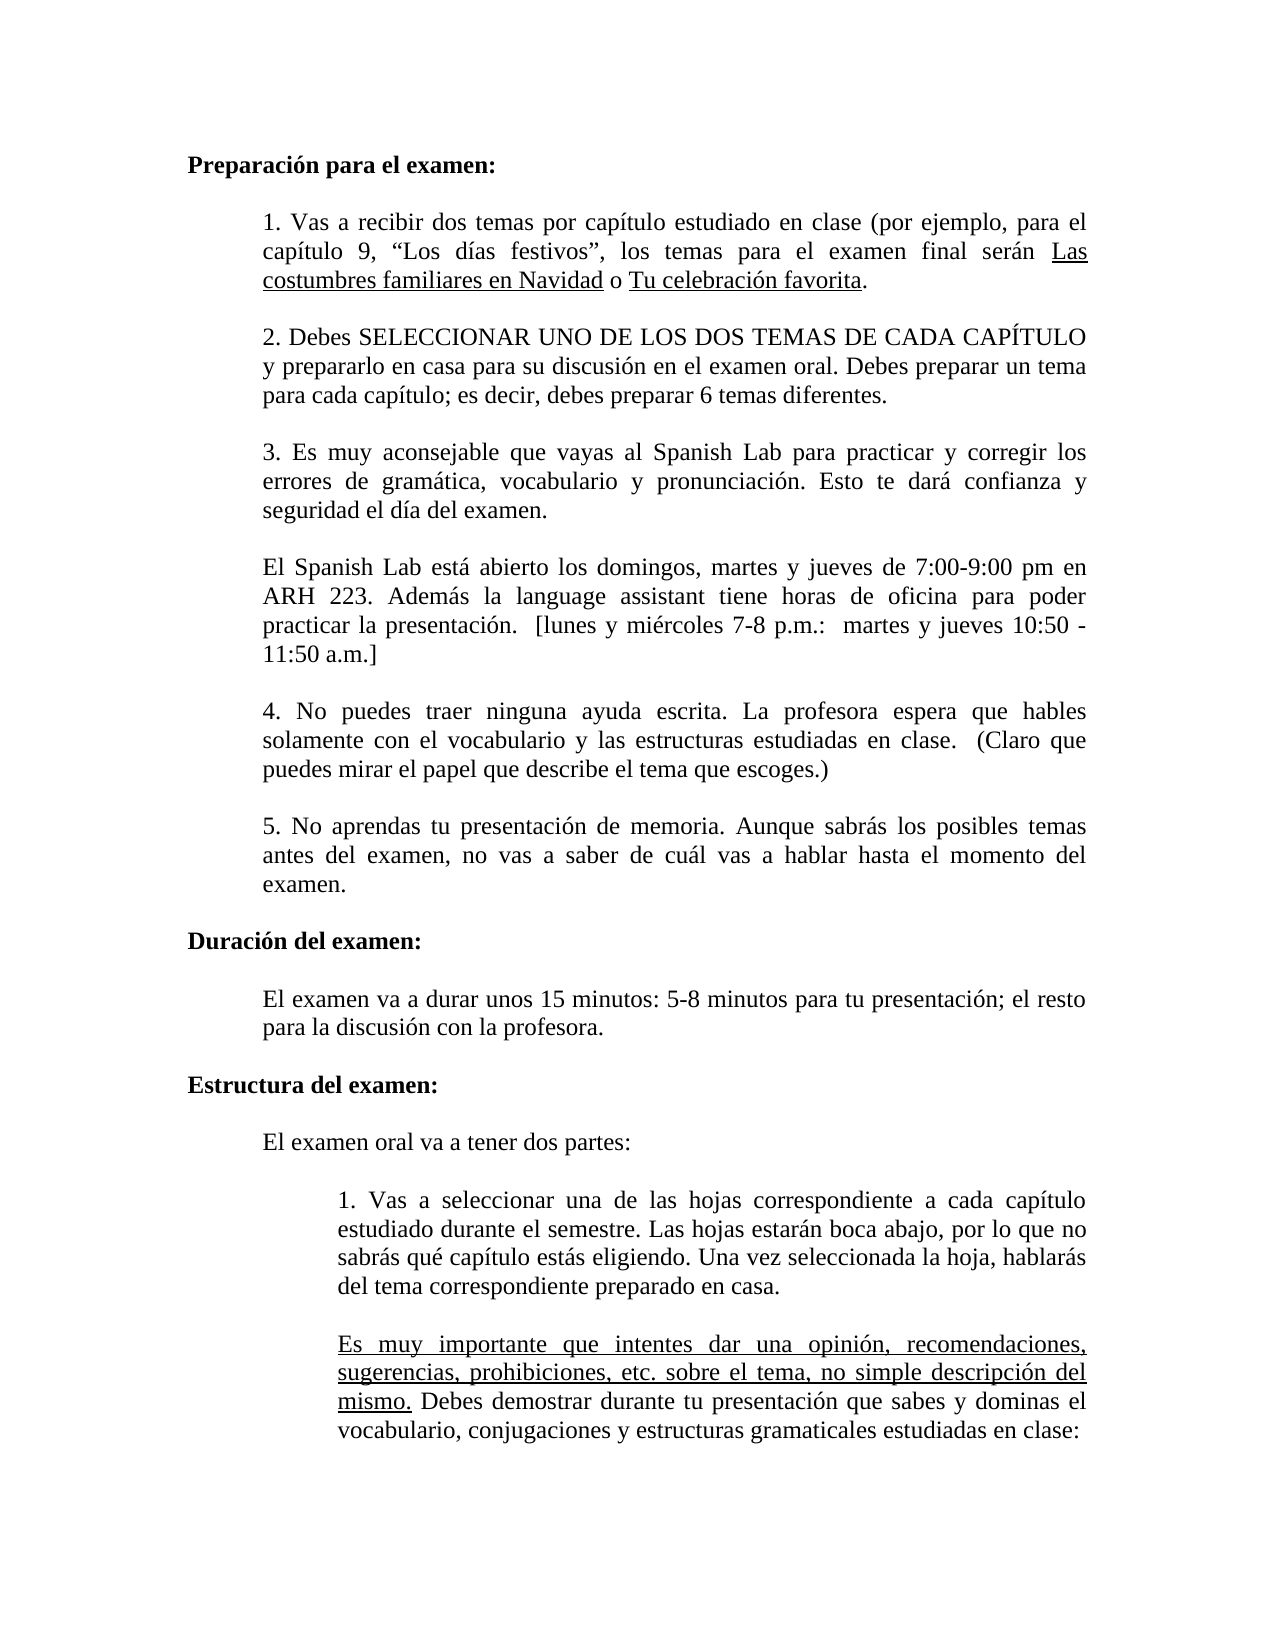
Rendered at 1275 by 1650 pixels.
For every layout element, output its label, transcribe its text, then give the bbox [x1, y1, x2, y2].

text El examen oral va a tener dos partes: [187, 1127, 1087, 1156]
text El examen va a durar unos 15 minutos: 5-8 minutos para tu presentación; el resto para la discusión con la profesora. [262, 984, 1087, 1041]
text Preparación para el examen: [187, 150, 1087, 179]
text Es muy importante que intentes dar una opinión, recomendaciones, sugerencias, prohibiciones, etc. sobre el tema, no simple descripción del mismo. Debes demostrar durante tu presentación que sabes y dominas el vocabulario, conjugaciones y estructuras gramaticales estudiadas en clase: [337, 1383, 1087, 1444]
text 5. No aprendas tu presentación de memoria. Aunque sabrás los posibles temas antes del examen, no vas a saber de cuál vas a hablar hasta el momento del examen. [262, 811, 1087, 897]
text Estructura del examen: [187, 1070, 1087, 1099]
text 4. No puedes traer ninguna ayuda escrita. La profesora espera que hables solamente con el vocabulario y las estructuras estudiadas en clase. (Claro que puedes mirar el papel que describe el tema que escoges.) [262, 696, 1087, 782]
text 1. Vas a seleccionar una de las hojas correspondiente a cada capítulo estudiado durante el semestre. Las hojas estarán boca abajo, por lo que no sabrás qué capítulo estás eligiendo. Una vez seleccionada la hoja, hablarás del tema correspondiente preparado en casa. [337, 1185, 1087, 1300]
text Es muy importante que intentes dar una opinión, recomendaciones, sugerencias, prohibiciones, etc. sobre el tema, no simple descripción del mismo. Debes demostrar durante tu presentación que sabes y dominas el vocabulario, conjugaciones y estructuras gramaticales estudiadas en clase: [337, 1355, 1087, 1382]
text 2. Debes SELECCIONAR UNO DE LOS DOS TEMAS DE CADA CAPÍTULO y prepararlo en casa para su discusión en el examen oral. Debes preparar un tema para cada capítulo; es decir, debes preparar 6 temas diferentes. [262, 322, 1087, 409]
text El Spanish Lab está abierto los domingos, martes y jueves de 7:00-9:00 pm en ARH 223. Además la language assistant tiene horas de oficina para poder practicar la presentación. [lunes y miércoles 7-8 p.m.: martes y jueves 10:50 - 11:50 a.m.] [262, 552, 1087, 667]
text 3. Es muy aconsejable que vayas al Spanish Lab para practicar y corregir los errores de gramática, vocabulario y pronunciación. Esto te dará confianza y seguridad el día del examen. [262, 437, 1087, 524]
text 1. Vas a recibir dos temas por capítulo estudiado en clase (por ejemplo, para el capítulo 9, “Los días festivos”, los temas para el examen final serán Las costumbres familiares en Navidad o Tu celebración favorita. [262, 207, 1087, 294]
text Es muy importante que intentes dar una opinión, recomendaciones, sugerencias, prohibiciones, etc. sobre el tema, no simple descripción del mismo. Debes demostrar durante tu presentación que sabes y dominas el vocabulario, conjugaciones y estructuras gramaticales estudiadas en clase: [337, 1329, 1087, 1354]
text Duración del examen: [187, 926, 1087, 955]
